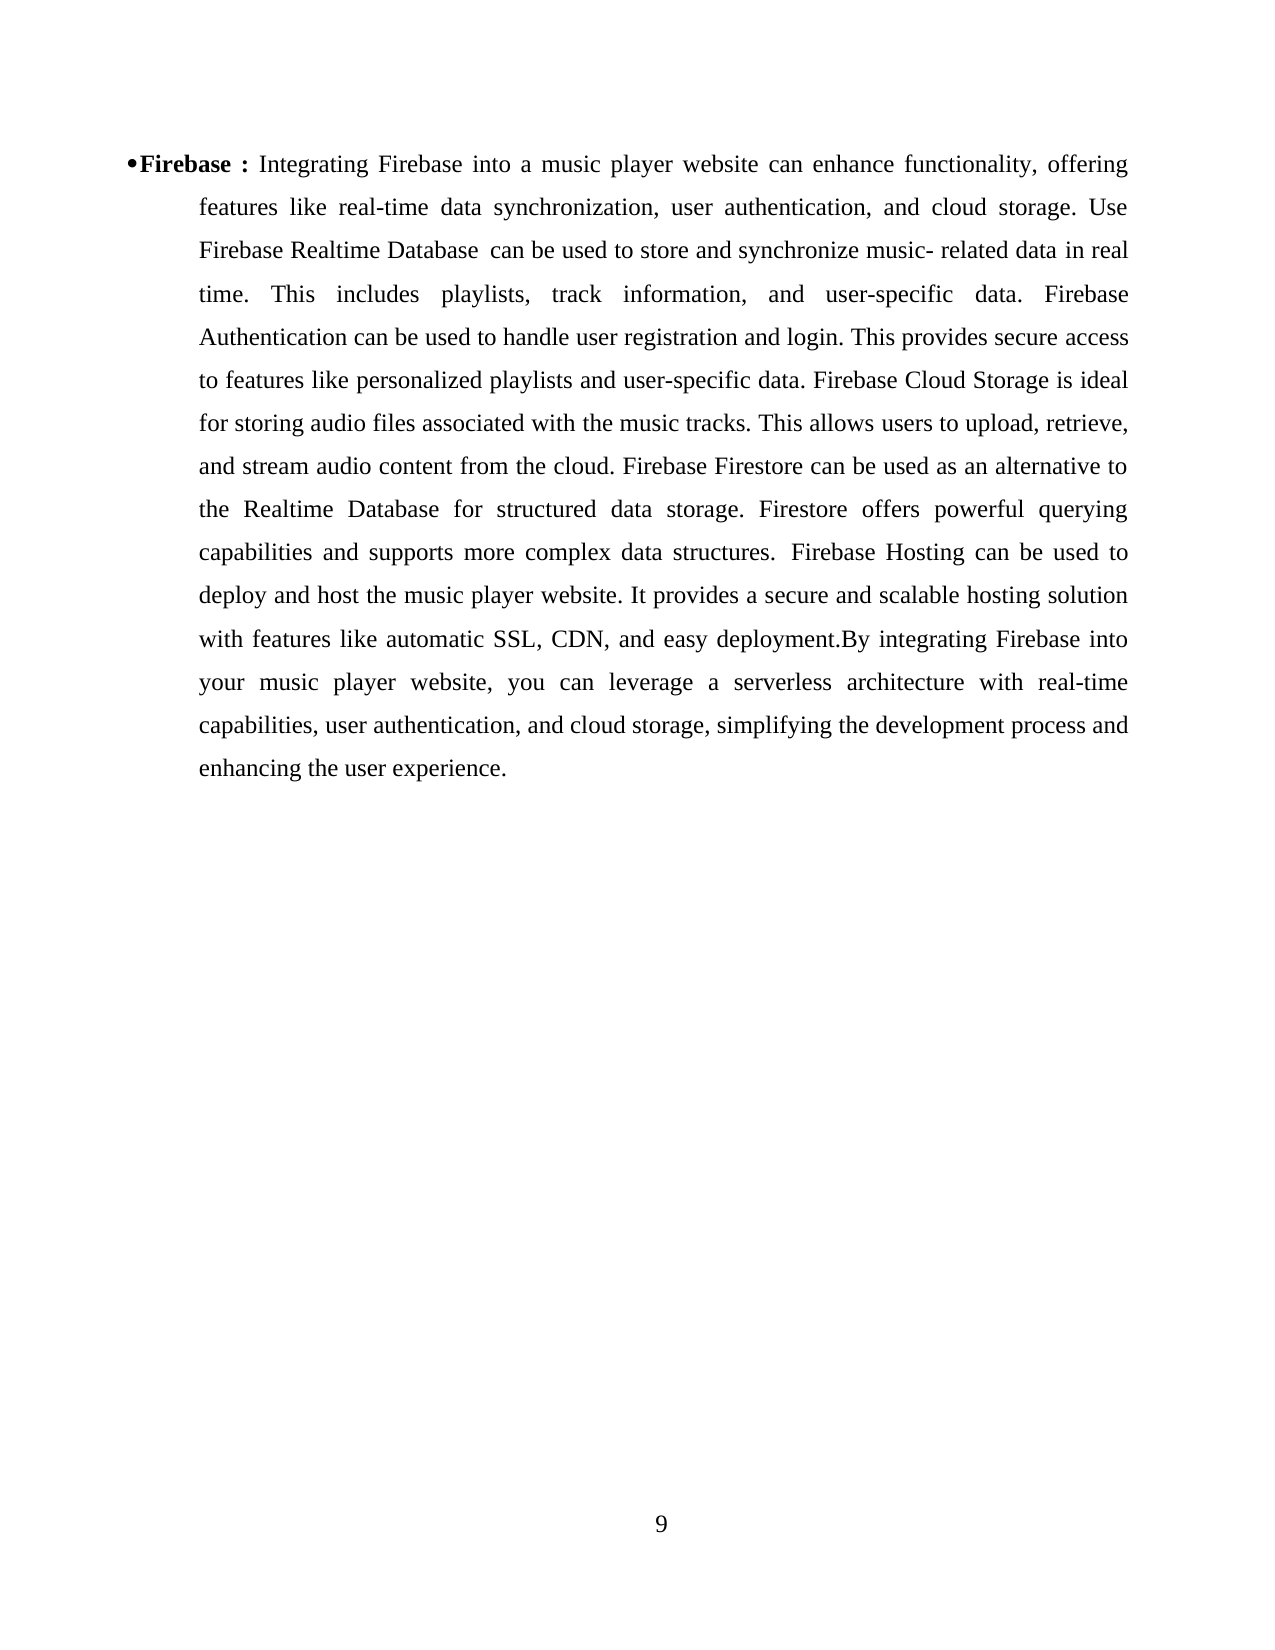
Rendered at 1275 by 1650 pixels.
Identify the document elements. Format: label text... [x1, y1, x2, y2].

list Firebase : Integrating Firebase into a music player website can enhance functionality, offering features like real-time data synchronization, user authentication, and cloud storage. Use Firebase Realtime Database can be used to store and synchronize music- related data in real time. This includes playlists, track information, and user-specific data. Firebase Authentication can be used to handle user registration and login. This provides secure access to features like personalized playlists and user-specific data. Firebase Cloud Storage is ideal for storing audio files associated with the music tracks. This allows users to upload, retrieve, and stream audio content from the cloud. Firebase Firestore can be used as an alternative to the Realtime Database for structured data storage. Firestore offers powerful querying capabilities and supports more complex data structures. Firebase Hosting can be used to deploy and host the music player website. It provides a secure and scalable hosting solution with features like automatic SSL, CDN, and easy deployment.By integrating Firebase into your music player website, you can leverage a serverless architecture with real-time capabilities, user authentication, and cloud storage, simplifying the development process and enhancing the user experience. [128, 149, 1129, 782]
